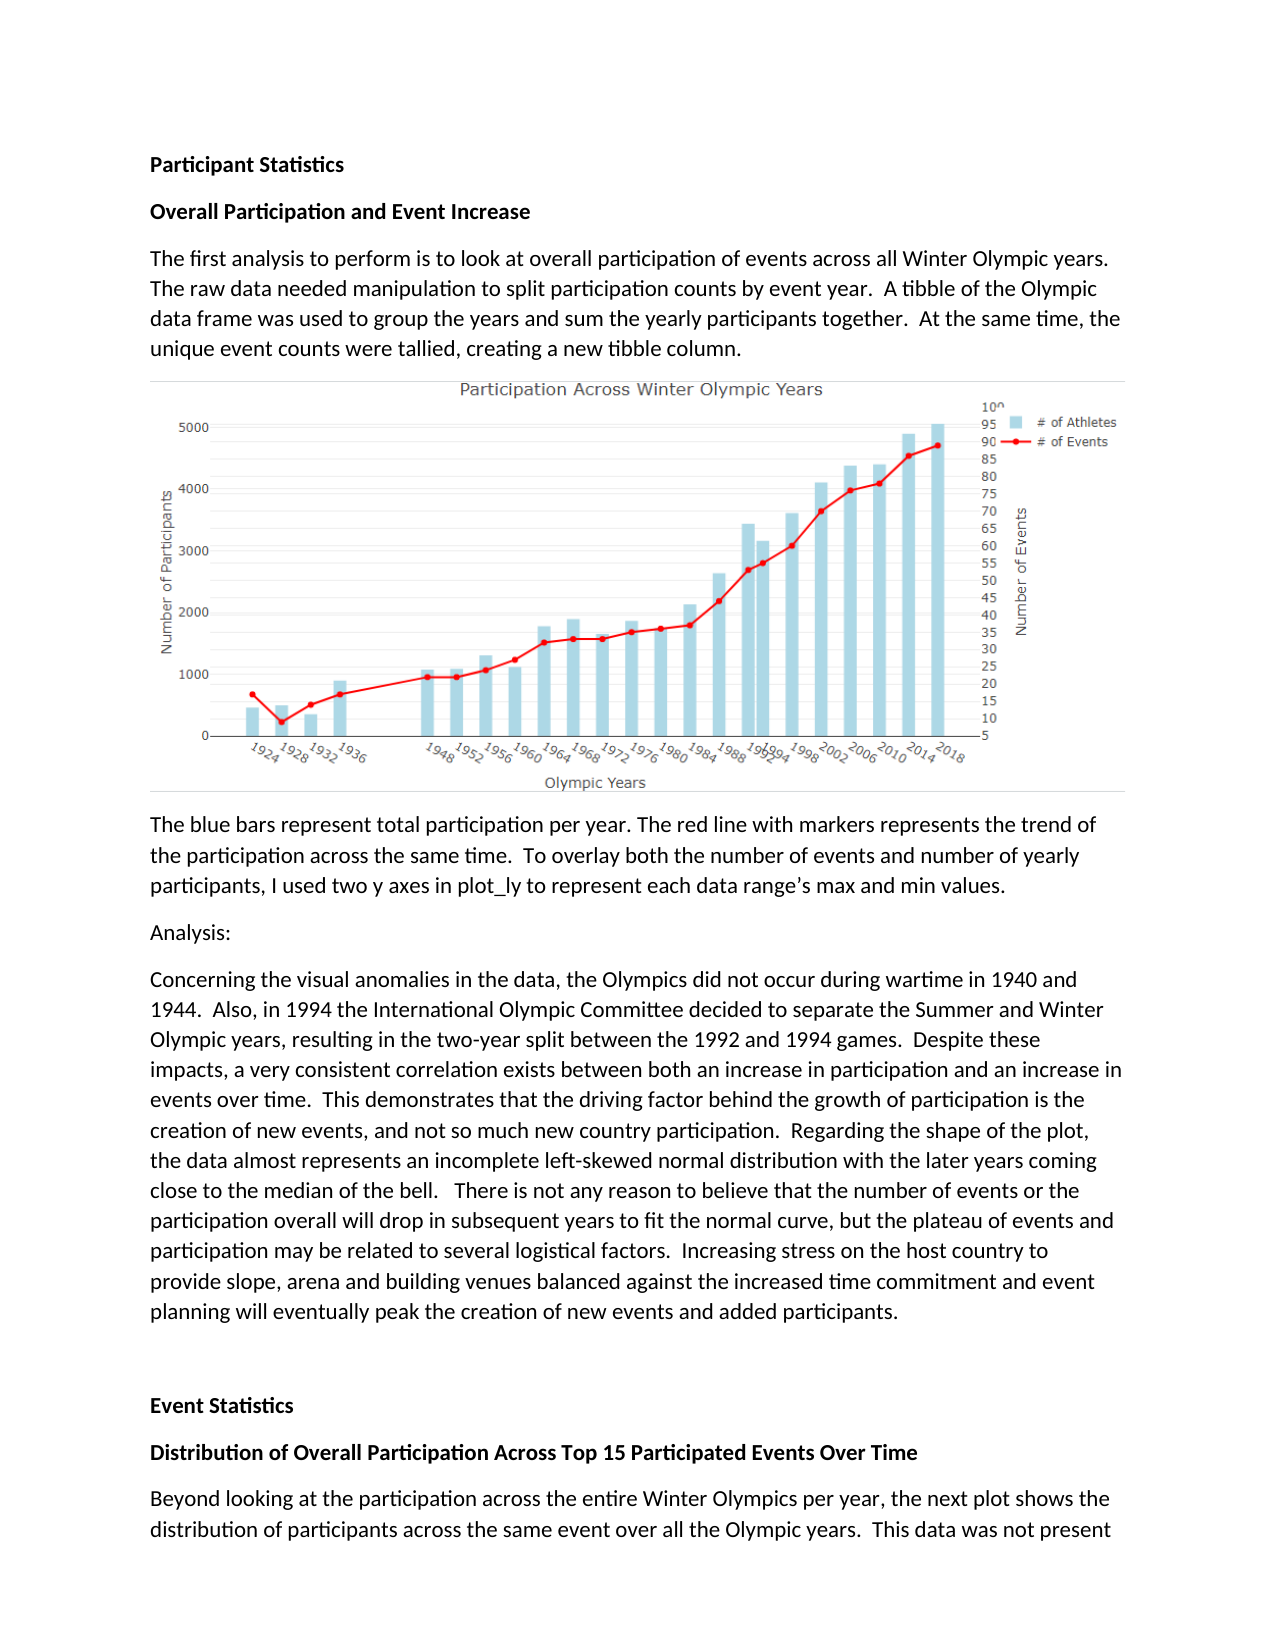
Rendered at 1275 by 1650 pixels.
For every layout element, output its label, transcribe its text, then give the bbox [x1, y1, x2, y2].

text Analysis: [150, 918, 1125, 946]
text The first analysis to perform is to look at overall participation of events across all Winter Olympic years. The raw data needed manipulation to split participation counts by event year. A tibble of the Olympic data frame was used to group the years and sum the yearly participants together. At the same time, the unique event counts were tallied, creating a new tibble column. [150, 244, 1125, 362]
text Concerning the visual anomalies in the data, the Olympics did not occur during wartime in 1940 and 1944. Also, in 1994 the International Olympic Committee decided to separate the Summer and Winter Olympic years, resulting in the two-year split between the 1992 and 1994 games. Despite these impacts, a very consistent correlation exists between both an increase in participation and an increase in events over time. This demonstrates that the driving factor behind the growth of participation is the creation of new events, and not so much new country participation. Regarding the shape of the plot, the data almost represents an incomplete left-skewed normal distribution with the later years coming close to the median of the bell. There is not any reason to believe that the number of events or the participation overall will drop in subsequent years to fit the normal curve, but the plateau of events and participation may be related to several logistical factors. Increasing stress on the host country to provide slope, arena and building venues balanced against the increased time commitment and event planning will eventually peak the creation of new events and added participants. [150, 965, 1125, 1325]
text Distribution of Overall Participation Across Top 15 Participated Events Over Time [150, 1438, 1125, 1466]
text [150, 1484, 1125, 1543]
text Participant Statistics [150, 150, 1125, 178]
text The blue bars represent total participation per year. The red line with markers represents the trend of the participation across the same time. To overlay both the number of events and number of yearly participants, I used two y axes in plot_ly to represent each data range’s max and min values. [150, 811, 1125, 899]
text Event Statistics [150, 1391, 1125, 1419]
text Overall Participation and Event Increase [150, 197, 1125, 225]
picture [150, 381, 1125, 792]
